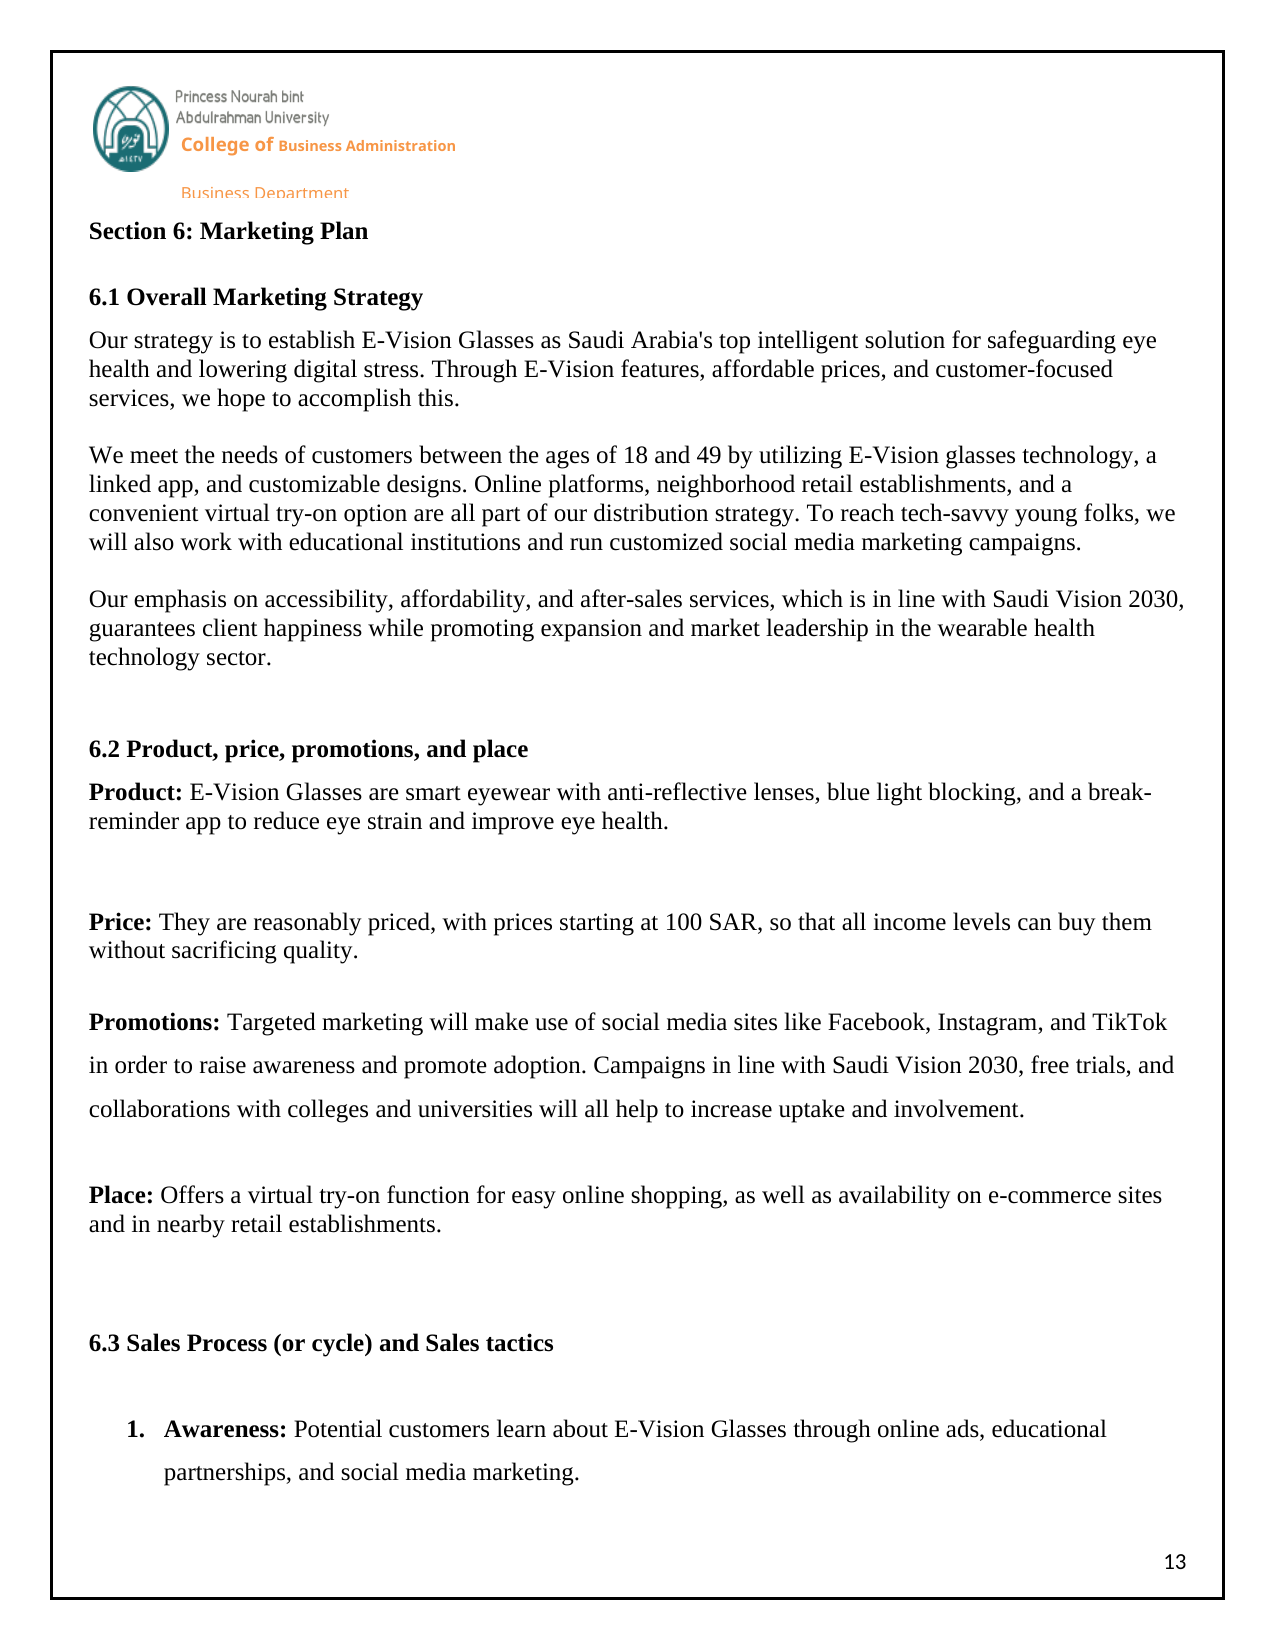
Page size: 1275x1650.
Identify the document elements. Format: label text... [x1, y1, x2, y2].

text Price: They are reasonably priced, with prices starting at 100 SAR, so that all income levels can buy them without sacrificing quality. [89, 907, 1186, 964]
subtitle Section 6: Marketing Plan [89, 216, 1186, 245]
text Our emphasis on accessibility, affordability, and after-sales services, which is in line with Saudi Vision 2030, guarantees client happiness while promoting expansion and market leadership in the wearable health technology sector. [89, 584, 1186, 670]
text Place: Offers a virtual try-on function for easy online shopping, as well as availability on e-commerce sites and in nearby retail establishments. [89, 1180, 1186, 1237]
text Promotions: Targeted marketing will make use of social media sites like Facebook, Instagram, and TikTok in order to raise awareness and promote adoption. Campaigns in line with Saudi Vision 2030, free trials, and collaborations with colleges and universities will all help to increase uptake and involvement. [89, 1007, 1186, 1122]
list Awareness: Potential customers learn about E-Vision Glasses through online ads, educational partnerships, and social media marketing. [126, 1414, 1186, 1486]
text We meet the needs of customers between the ages of 18 and 49 by utilizing E-Vision glasses technology, a linked app, and customizable designs. Online platforms, neighborhood retail establishments, and a convenient virtual try-on option are all part of our distribution strategy. To reach tech-savvy young folks, we will also work with educational institutions and run customized social media marketing campaigns. [89, 440, 1186, 555]
subtitle 6.1 Overall Marketing Strategy [89, 282, 1186, 311]
subtitle 6.3 Sales Process (or cycle) and Sales tactics [89, 1328, 1186, 1357]
picture [93, 85, 169, 172]
subtitle 6.2 Product, price, promotions, and place [89, 734, 1186, 763]
picture [172, 86, 333, 135]
text Product: E-Vision Glasses are smart eyewear with anti-reflective lenses, blue light blocking, and a break-reminder app to reduce eye strain and improve eye health. [89, 777, 1186, 835]
text Our strategy is to establish E-Vision Glasses as Saudi Arabia's top intelligent solution for safeguarding eye health and lowering digital stress. Through E-Vision features, affordable prices, and customer-focused services, we hope to accomplish this. [89, 325, 1186, 412]
